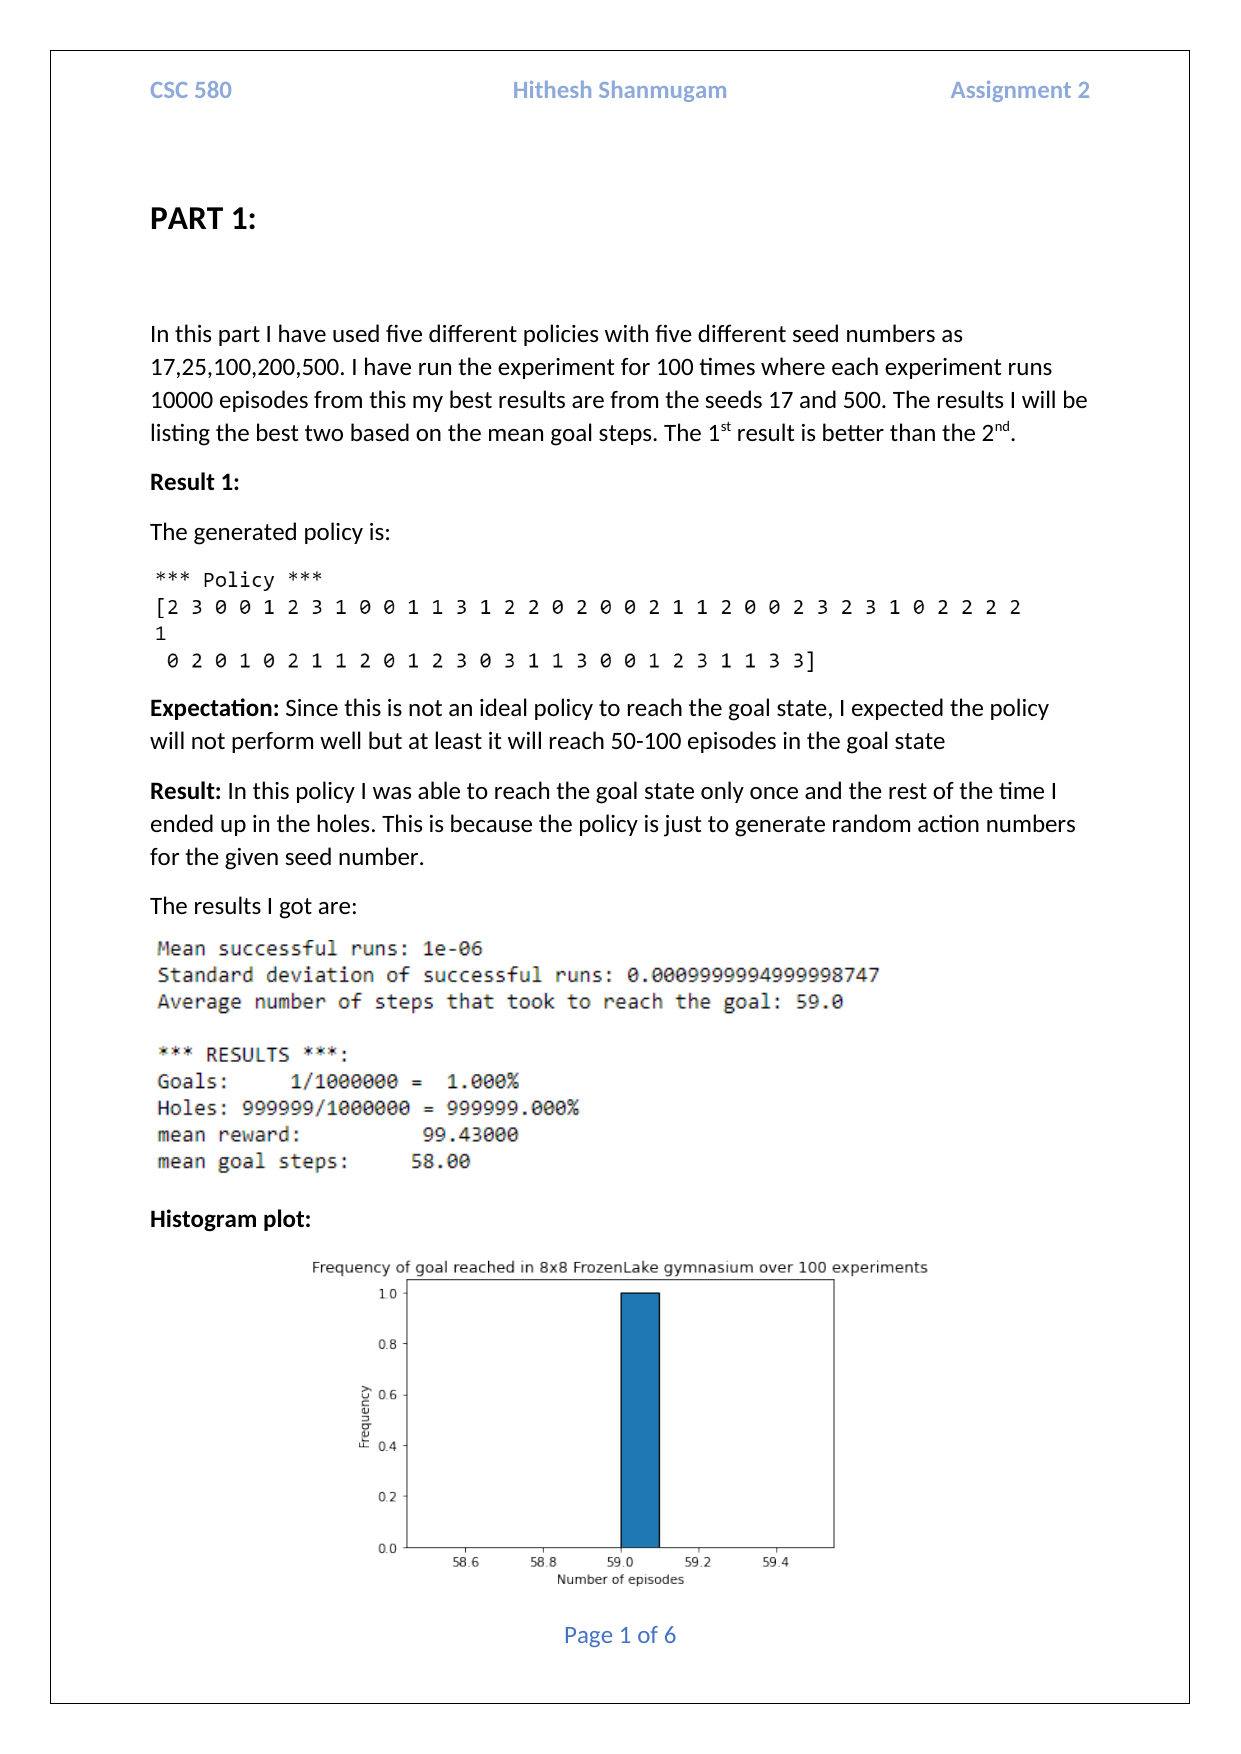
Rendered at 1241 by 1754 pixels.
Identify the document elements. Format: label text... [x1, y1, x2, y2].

text The results I got are: [150, 891, 1090, 921]
text In this part I have used five different policies with five different seed numbers as 17,25,100,200,500. I have run the experiment for 100 times where each experiment runs 10000 episodes from this my best results are from the seeds 17 and 500. The results I will be listing the best two based on the mean goal steps. The 1st result is better than the 2nd. [150, 318, 1090, 447]
text Result 1: [150, 466, 1090, 497]
text The generated policy is: [150, 516, 1090, 547]
picture [303, 1252, 937, 1594]
text PART 1: [150, 197, 1090, 238]
picture [150, 565, 1033, 674]
text Histogram plot: [150, 1203, 1090, 1233]
text Result: In this policy I was able to reach the goal state only once and the rest of the time I ended up in the holes. This is because the policy is just to generate random action numbers for the given seed number. [150, 775, 1090, 871]
picture [150, 940, 913, 1184]
text Expectation: Since this is not an ideal policy to reach the goal state, I expected the policy will not perform well but at least it will reach 50-100 episodes in the goal state [150, 693, 1090, 756]
